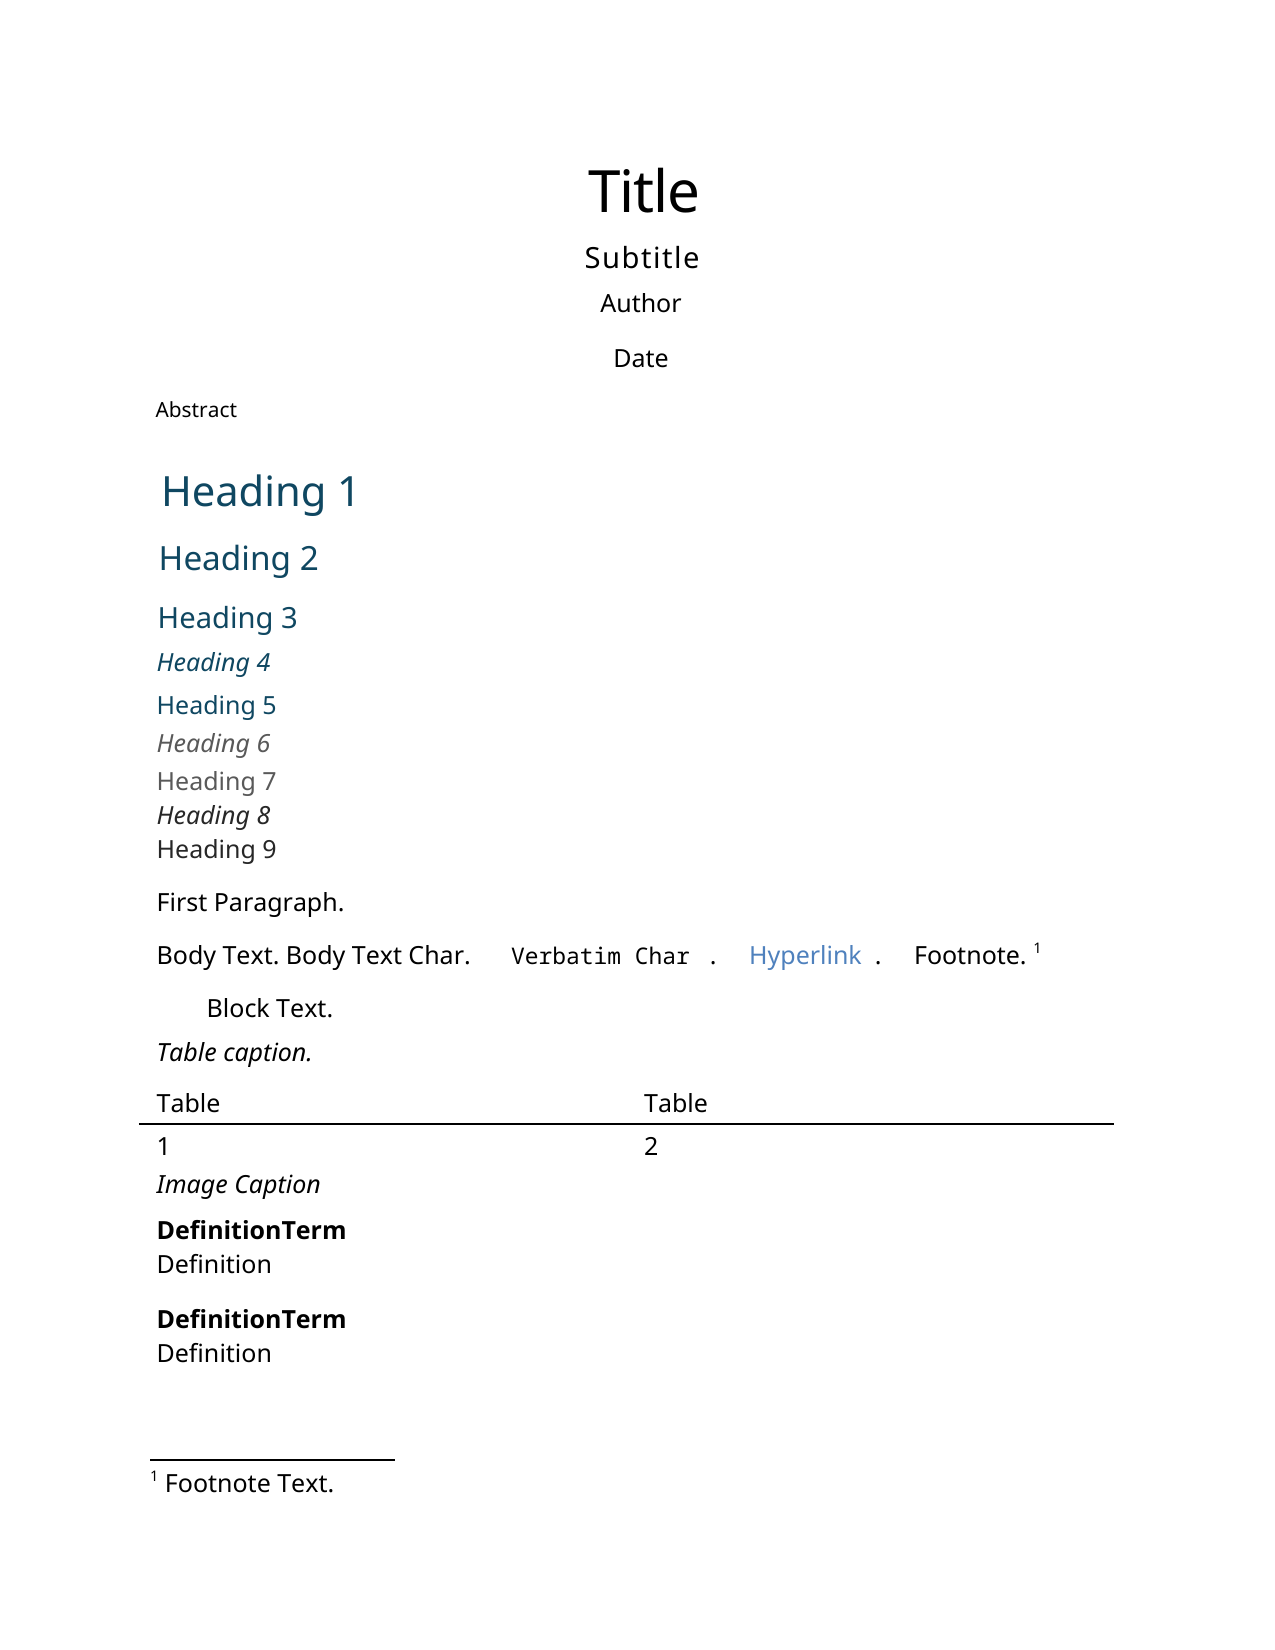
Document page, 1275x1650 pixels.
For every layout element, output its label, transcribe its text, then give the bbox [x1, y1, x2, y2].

subtitle Heading 1 [150, 462, 1125, 518]
subtitle Heading 9 [150, 832, 1125, 866]
table_cell 1 [139, 1125, 626, 1166]
subtitle Heading 6 [150, 726, 1125, 760]
table_header Table [139, 1082, 626, 1123]
text Abstract [150, 396, 1125, 424]
text Block Text. [200, 991, 1075, 1024]
subtitle Heading 2 [150, 535, 1125, 580]
title Title [150, 150, 1125, 229]
text Date [150, 341, 1125, 375]
subtitle Heading 7 [150, 764, 1125, 798]
text First Paragraph. [150, 885, 1125, 919]
subtitle Heading 5 [150, 687, 1125, 722]
text Definition [150, 1247, 1125, 1281]
subtitle Heading 8 [150, 798, 1125, 832]
table_cell 2 [626, 1125, 1114, 1166]
table_header Table [626, 1082, 1114, 1123]
subtitle Subtitle [150, 238, 1125, 277]
text Definition [150, 1336, 1125, 1370]
text DefinitionTerm [150, 1302, 1125, 1336]
text Body Text. Body Text Char. Verbatim Char . Hyperlink . Footnote. [150, 938, 1125, 972]
text DefinitionTerm [150, 1213, 1125, 1247]
subtitle Heading 3 [150, 597, 1125, 637]
text Image Caption [150, 1166, 1125, 1200]
text Table caption. [150, 1035, 1125, 1069]
text Author [150, 286, 1125, 320]
subtitle Heading 4 [150, 645, 1125, 679]
